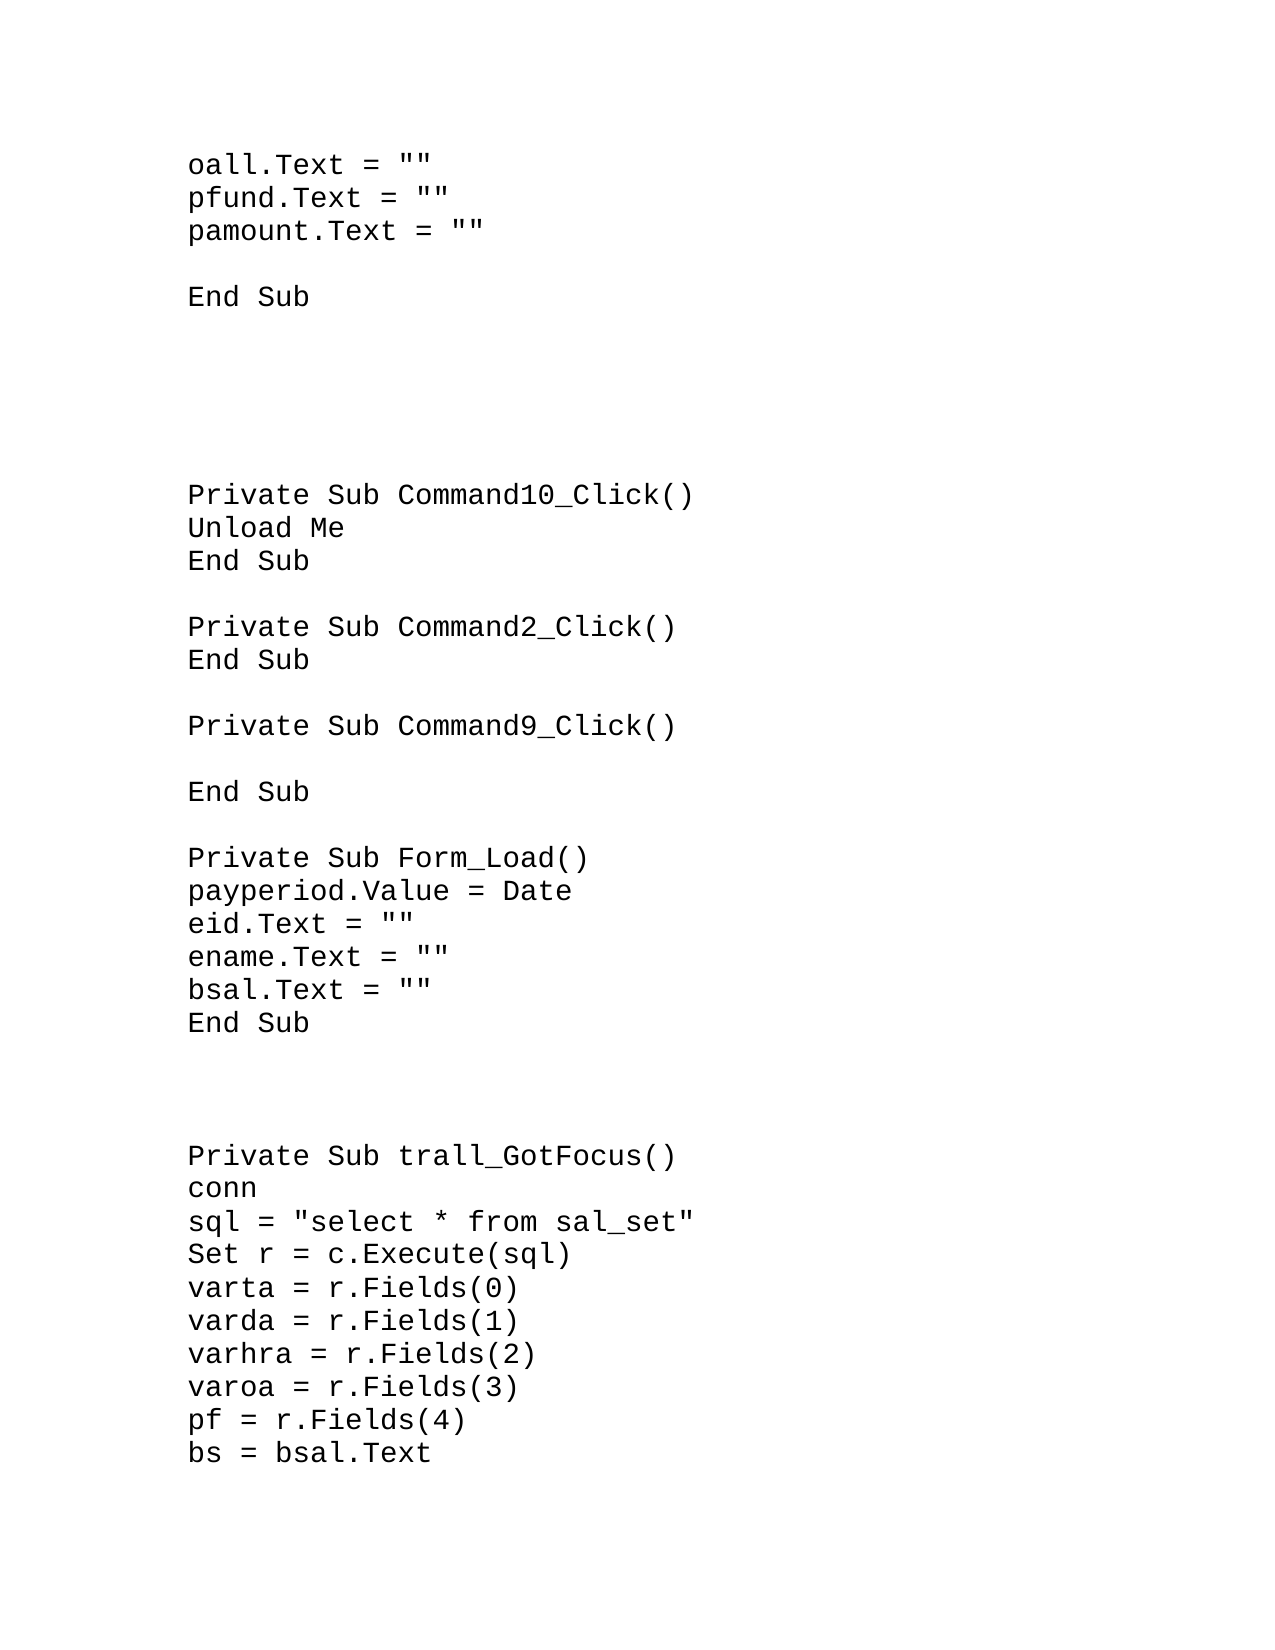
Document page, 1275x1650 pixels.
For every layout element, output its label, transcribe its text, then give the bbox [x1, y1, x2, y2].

text pamount.Text = "" [187, 216, 1087, 249]
text pf = r.Fields(4) [187, 1405, 1087, 1438]
text varda = r.Fields(1) [187, 1306, 1087, 1339]
text payperiod.Value = Date [187, 876, 1087, 909]
text Unload Me [187, 513, 1087, 546]
text End Sub [187, 645, 1087, 678]
text Private Sub Command10_Click() [187, 480, 1087, 513]
text eid.Text = "" [187, 909, 1087, 942]
text oall.Text = "" [187, 150, 1087, 183]
text End Sub [187, 282, 1087, 315]
text varta = r.Fields(0) [187, 1273, 1087, 1306]
text Private Sub Form_Load() [187, 843, 1087, 876]
text pfund.Text = "" [187, 183, 1087, 216]
text sql = "select * from sal_set" [187, 1207, 1087, 1240]
text ename.Text = "" [187, 942, 1087, 976]
text Private Sub Command9_Click() [187, 711, 1087, 744]
text conn [187, 1174, 1087, 1207]
text End Sub [187, 777, 1087, 810]
text Private Sub trall_GotFocus() [187, 1141, 1087, 1174]
text End Sub [187, 546, 1087, 579]
text bsal.Text = "" [187, 976, 1087, 1008]
text End Sub [187, 1008, 1087, 1042]
text varoa = r.Fields(3) [187, 1372, 1087, 1405]
text varhra = r.Fields(2) [187, 1339, 1087, 1372]
text bs = bsal.Text [187, 1438, 1087, 1471]
text Set r = c.Execute(sql) [187, 1240, 1087, 1273]
text Private Sub Command2_Click() [187, 612, 1087, 645]
